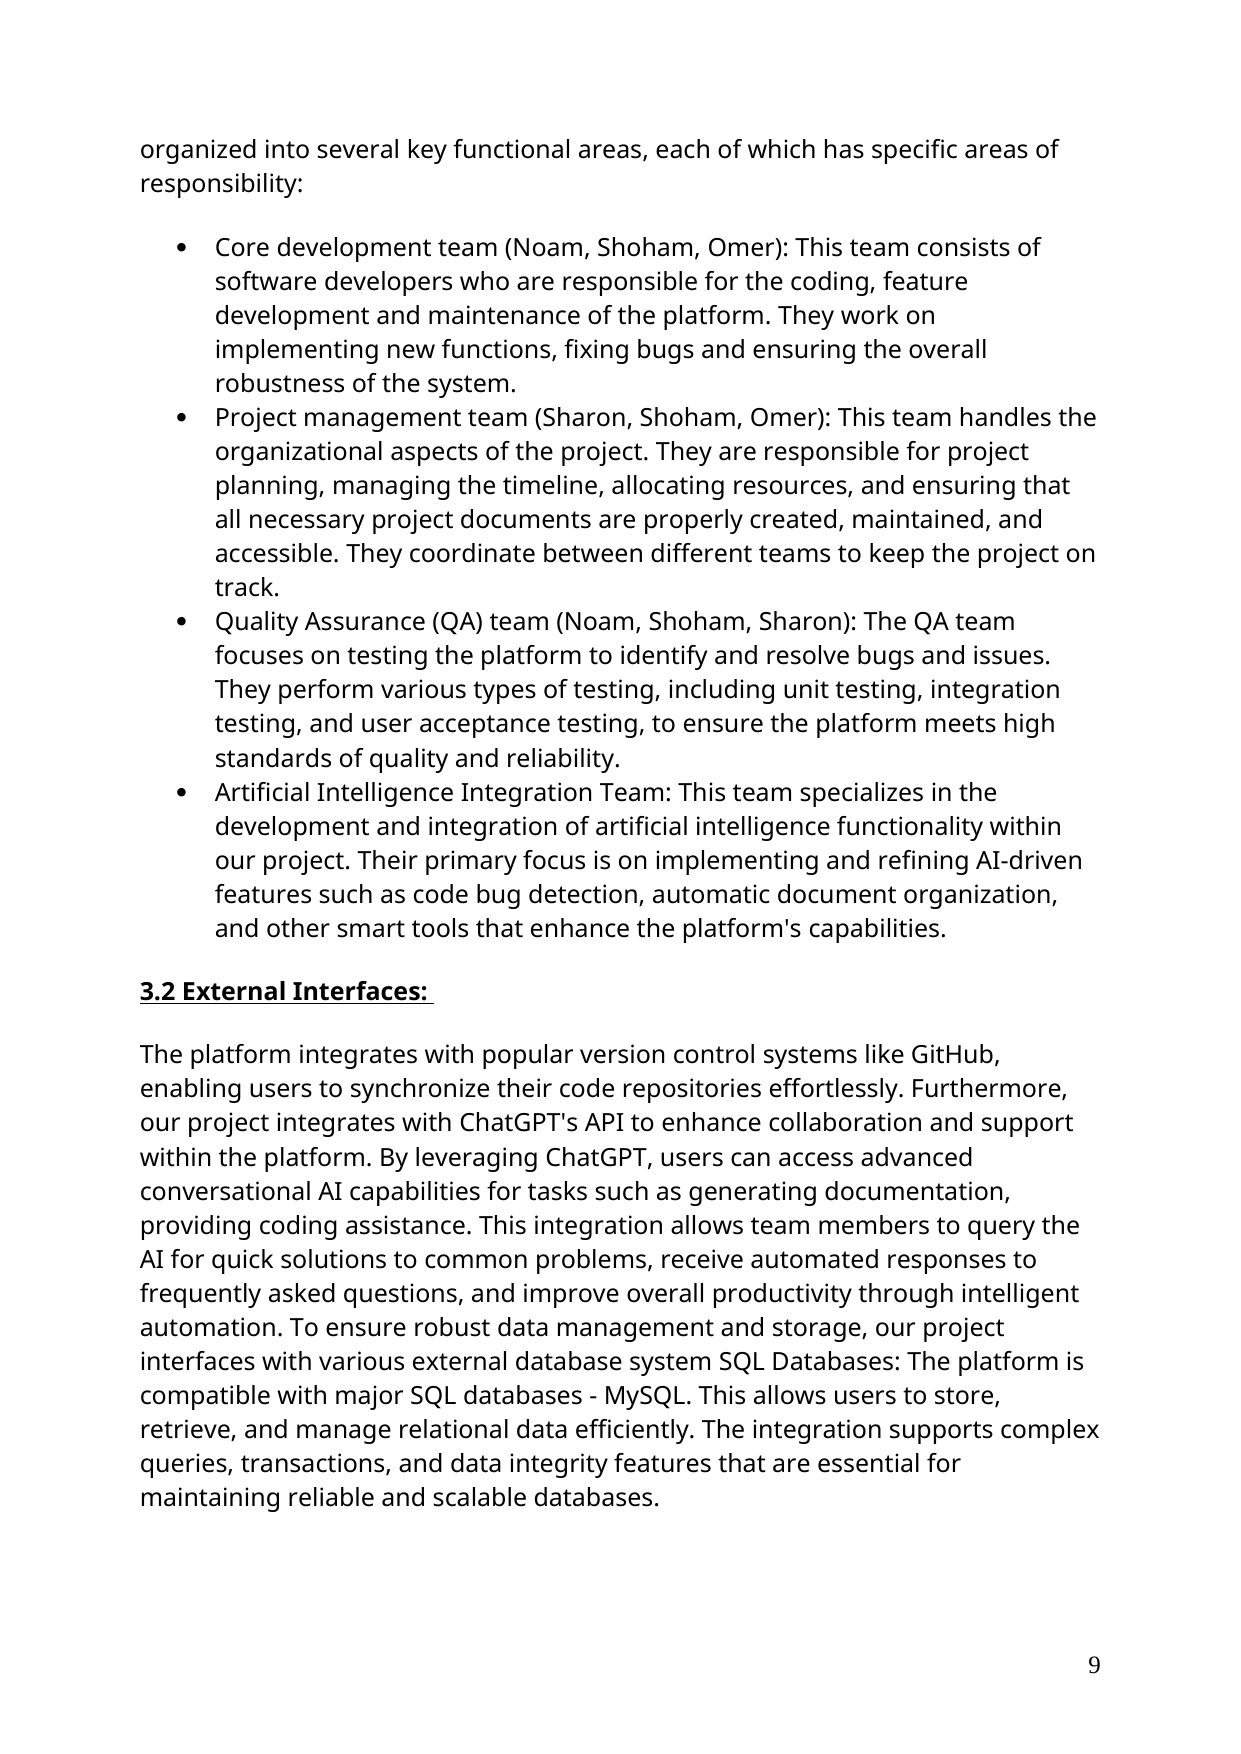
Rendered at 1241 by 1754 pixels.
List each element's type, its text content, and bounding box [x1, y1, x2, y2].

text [139, 132, 1101, 200]
list Core development team (Noam, Shoham, Omer): This team consists of software developers who are responsible for the coding, feature development and maintenance of the platform. They work on implementing new functions, fixing bugs and ensuring the overall robustness of the system. [177, 229, 1101, 399]
text 3.2 External Interfaces: [139, 1061, 1101, 1095]
list Artificial Intelligence Integration Team: This team specializes in the development and integration of artificial intelligence functionality within our project. Their primary focus is on implementing and refining AI-driven features such as code bug detection, automatic document organization, and other smart tools that enhance the platform's capabilities. [177, 862, 1101, 1032]
list Project management team (Sharon, Shoham, Omer): This team handles the organizational aspects of the project. They are responsible for project planning, managing the timeline, allocating resources, and ensuring that all necessary project documents are properly created, maintained, and accessible. They coordinate between different teams to keep the project on track. [177, 429, 1101, 633]
list Quality Assurance (QA) team (Noam, Shoham, Sharon): The QA team focuses on testing the platform to identify and resolve bugs and issues. They perform various types of testing, including unit testing, integration testing, and user acceptance testing, to ensure the platform meets high standards of quality and reliability. [177, 662, 1101, 833]
text The platform integrates with popular version control systems like GitHub, enabling users to synchronize their code repositories effortlessly. Furthermore, our project integrates with ChatGPT's API to enhance collaboration and support within the platform. By leveraging ChatGPT, users can access advanced conversational AI capabilities for tasks such as generating documentation, providing coding assistance. This integration allows team members to query the AI for quick solutions to common problems, receive automated responses to frequently asked questions, and improve overall productivity through intelligent automation. To ensure robust data management and storage, our project interfaces with various external database system SQL Databases: The platform is compatible with major SQL databases - MySQL. This allows users to store, retrieve, and manage relational data efficiently. The integration supports complex queries, transactions, and data integrity features that are essential for maintaining reliable and scalable databases. [139, 1124, 1101, 1601]
